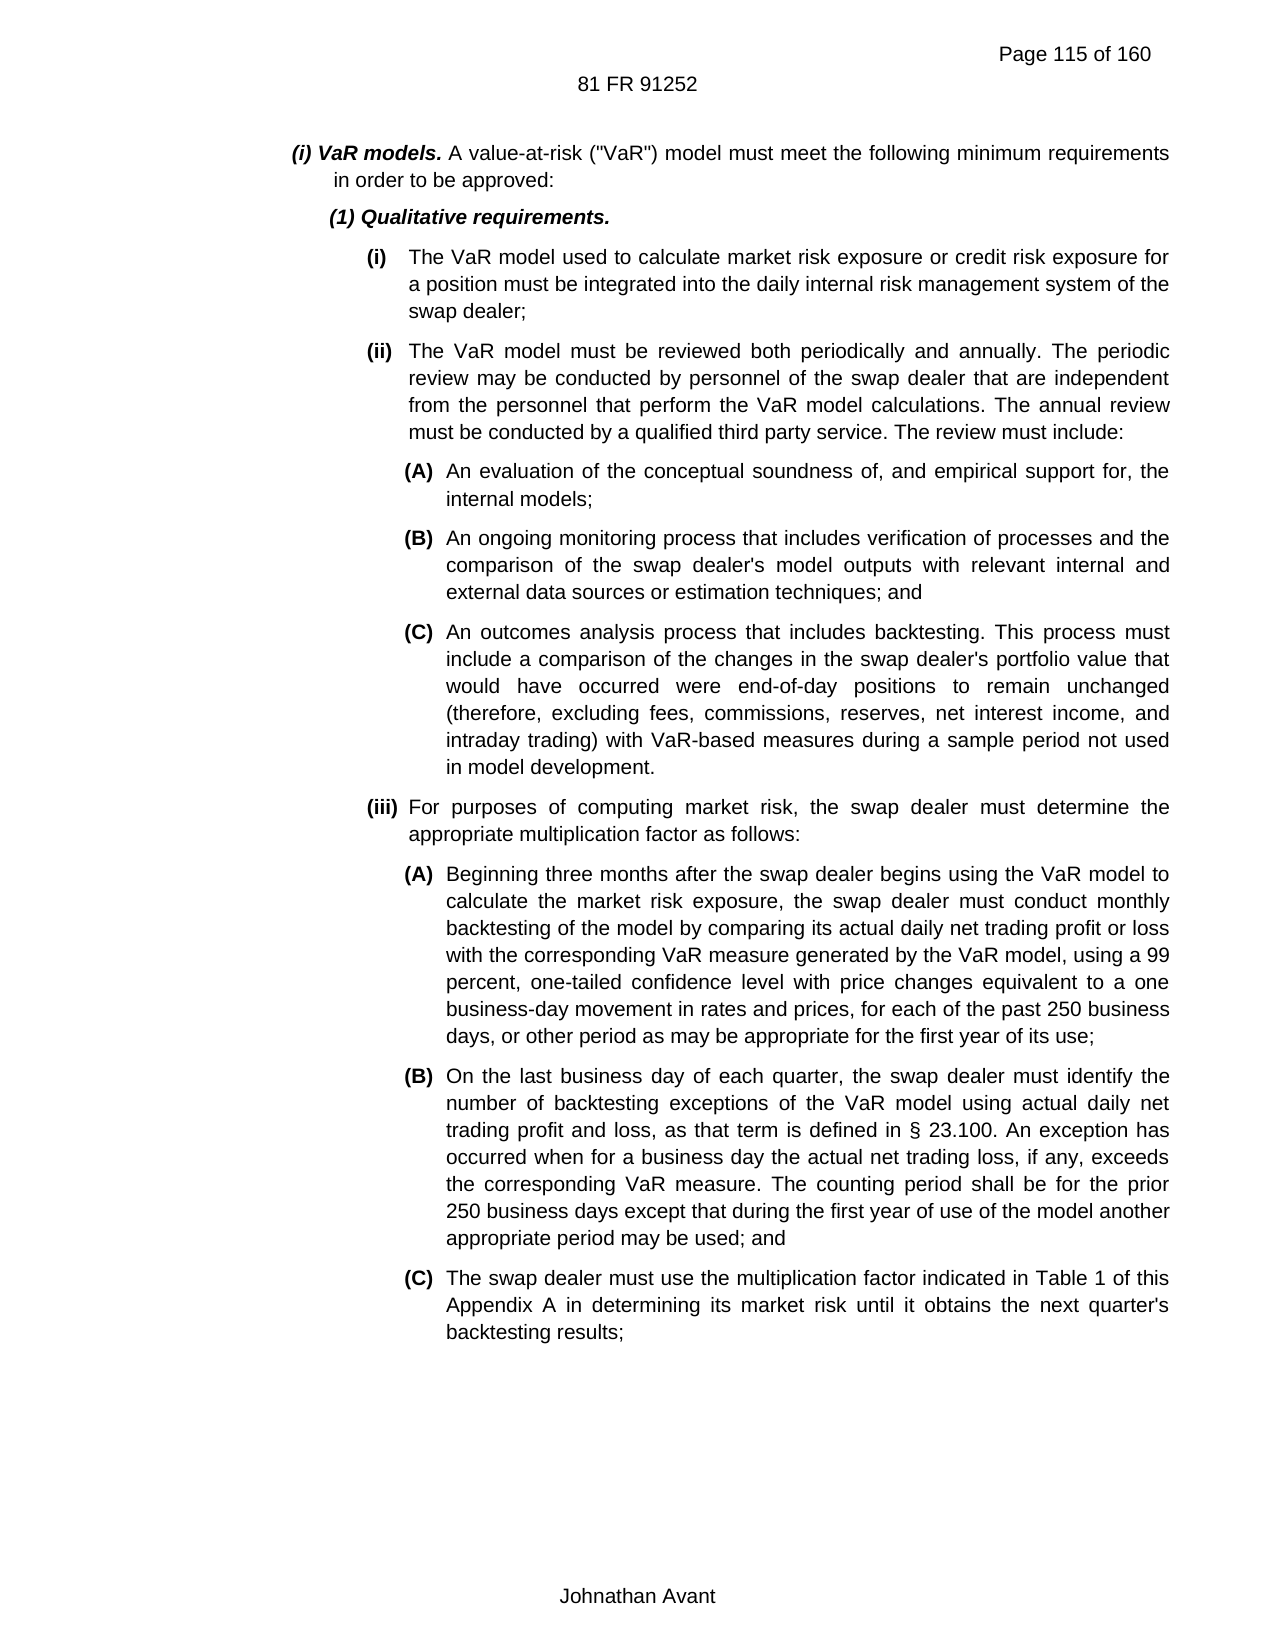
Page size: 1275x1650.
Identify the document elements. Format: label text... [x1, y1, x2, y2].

list For purposes of computing market risk, the swap dealer must determine the appropriate multiplication factor as follows: [367, 792, 1171, 846]
list An ongoing monitoring process that includes verification of processes and the comparison of the swap dealer's model outputs with relevant internal and external data sources or estimation techniques; and [404, 523, 1171, 604]
list An evaluation of the conceptual soundness of, and empirical support for, the internal models; [404, 456, 1171, 510]
list On the last business day of each quarter, the swap dealer must identify the number of backtesting exceptions of the VaR model using actual daily net trading profit and loss, as that term is defined in § 23.100. An exception has occurred when for a business day the actual net trading loss, if any, exceeds the corresponding VaR measure. The counting period shall be for the prior 250 business days except that during the first year of use of the model another appropriate period may be used; and [404, 1060, 1171, 1250]
list An outcomes analysis process that includes backtesting. This process must include a comparison of the changes in the swap dealer's portfolio value that would have occurred were end-of-day positions to remain unchanged (therefore, excluding fees, commissions, reserves, net interest income, and intraday trading) with VaR-based measures during a sample period not used in model development. [404, 617, 1171, 779]
list Beginning three months after the swap dealer begins using the VaR model to calculate the market risk exposure, the swap dealer must conduct monthly backtesting of the model by comparing its actual daily net trading profit or loss with the corresponding VaR measure generated by the VaR model, using a 99 percent, one-tailed confidence level with price changes equivalent to a one business-day movement in rates and prices, for each of the past 250 business days, or other period as may be appropriate for the first year of its use; [404, 858, 1171, 1048]
list A value-at-risk ("VaR") model must meet the following minimum requirements in order to be approved: [292, 137, 1171, 192]
list The VaR model must be reviewed both periodically and annually. The periodic review may be conducted by personnel of the swap dealer that are independent from the personnel that perform the VaR model calculations. The annual review must be conducted by a qualified third party service. The review must include: [367, 335, 1171, 444]
list The VaR model used to calculate market risk exposure or credit risk exposure for a position must be integrated into the daily internal risk management system of the swap dealer; [367, 242, 1171, 323]
list The swap dealer must use the multiplication factor indicated in Table 1 of this Appendix A in determining its market risk until it obtains the next quarter's backtesting results; [404, 1262, 1171, 1344]
